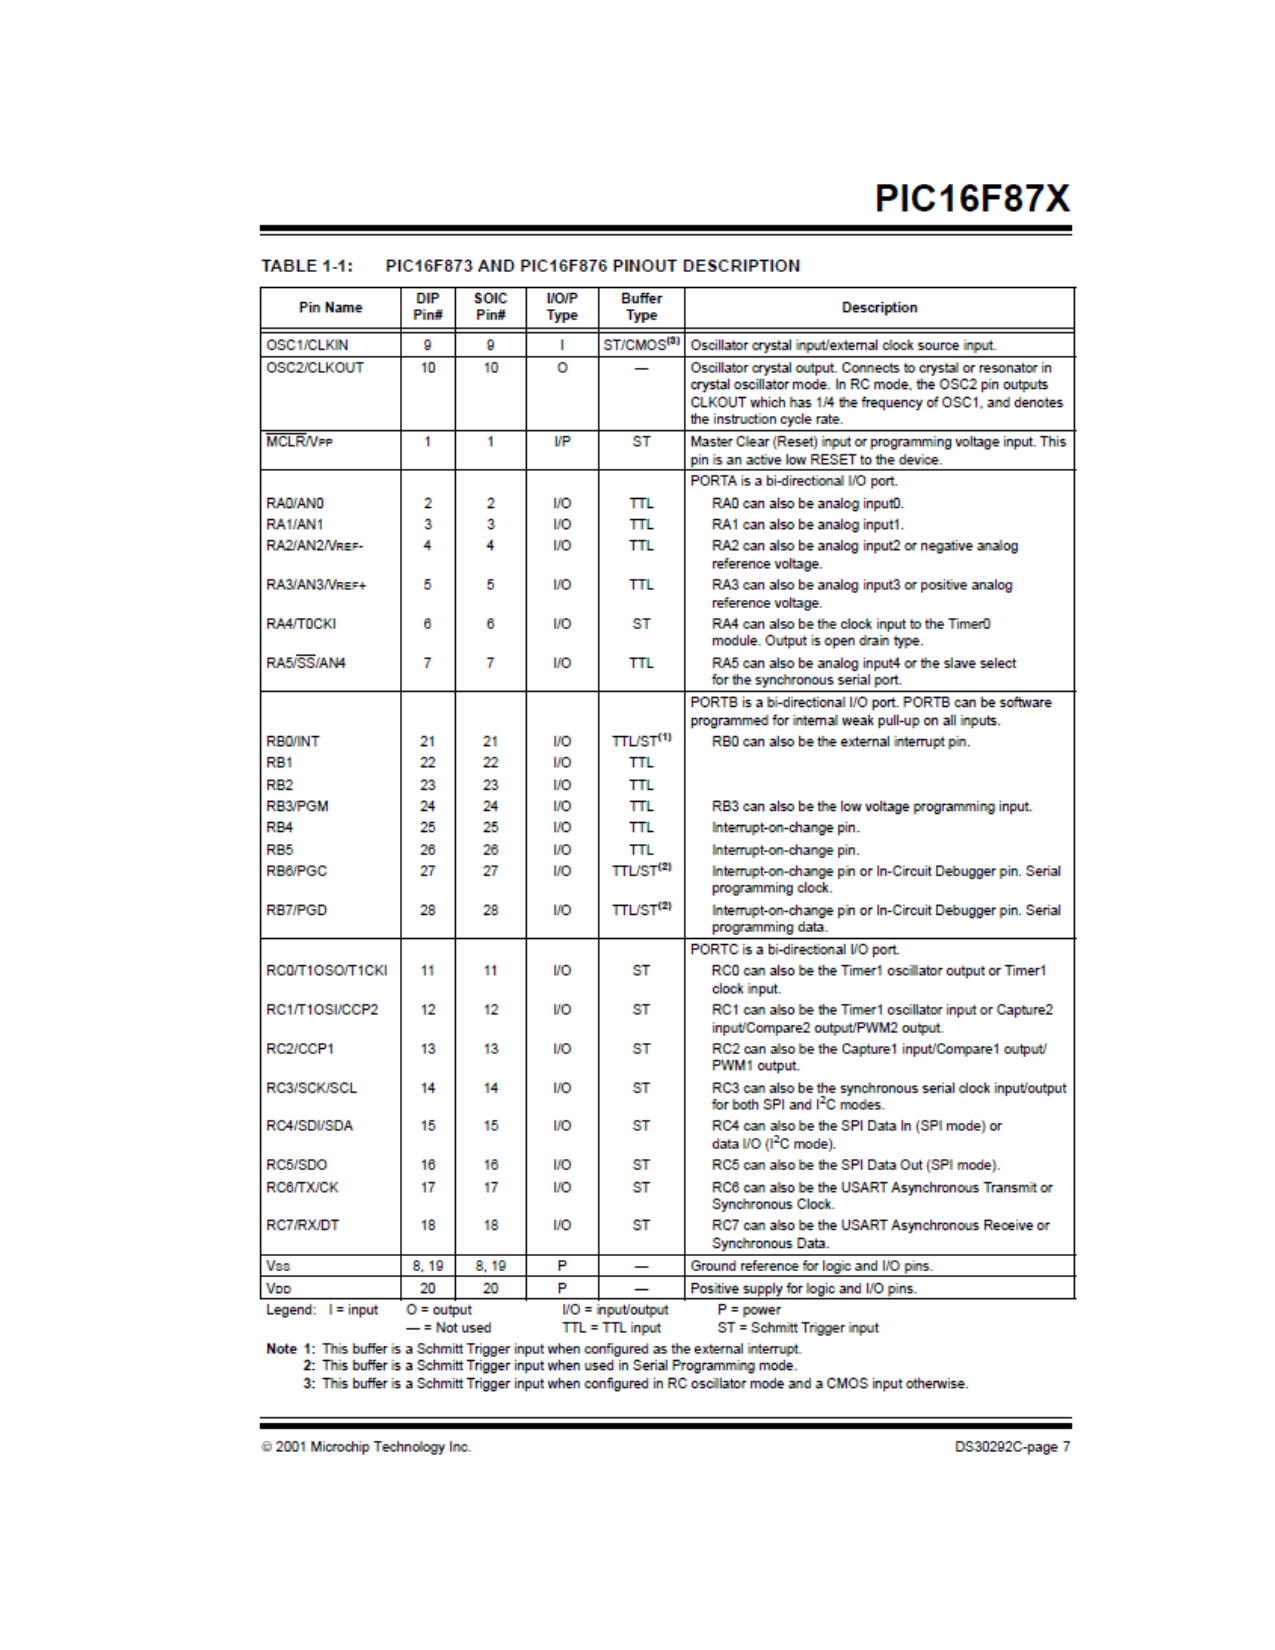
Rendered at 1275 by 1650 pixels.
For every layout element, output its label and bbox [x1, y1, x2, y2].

picture [242, 177, 1092, 1473]
